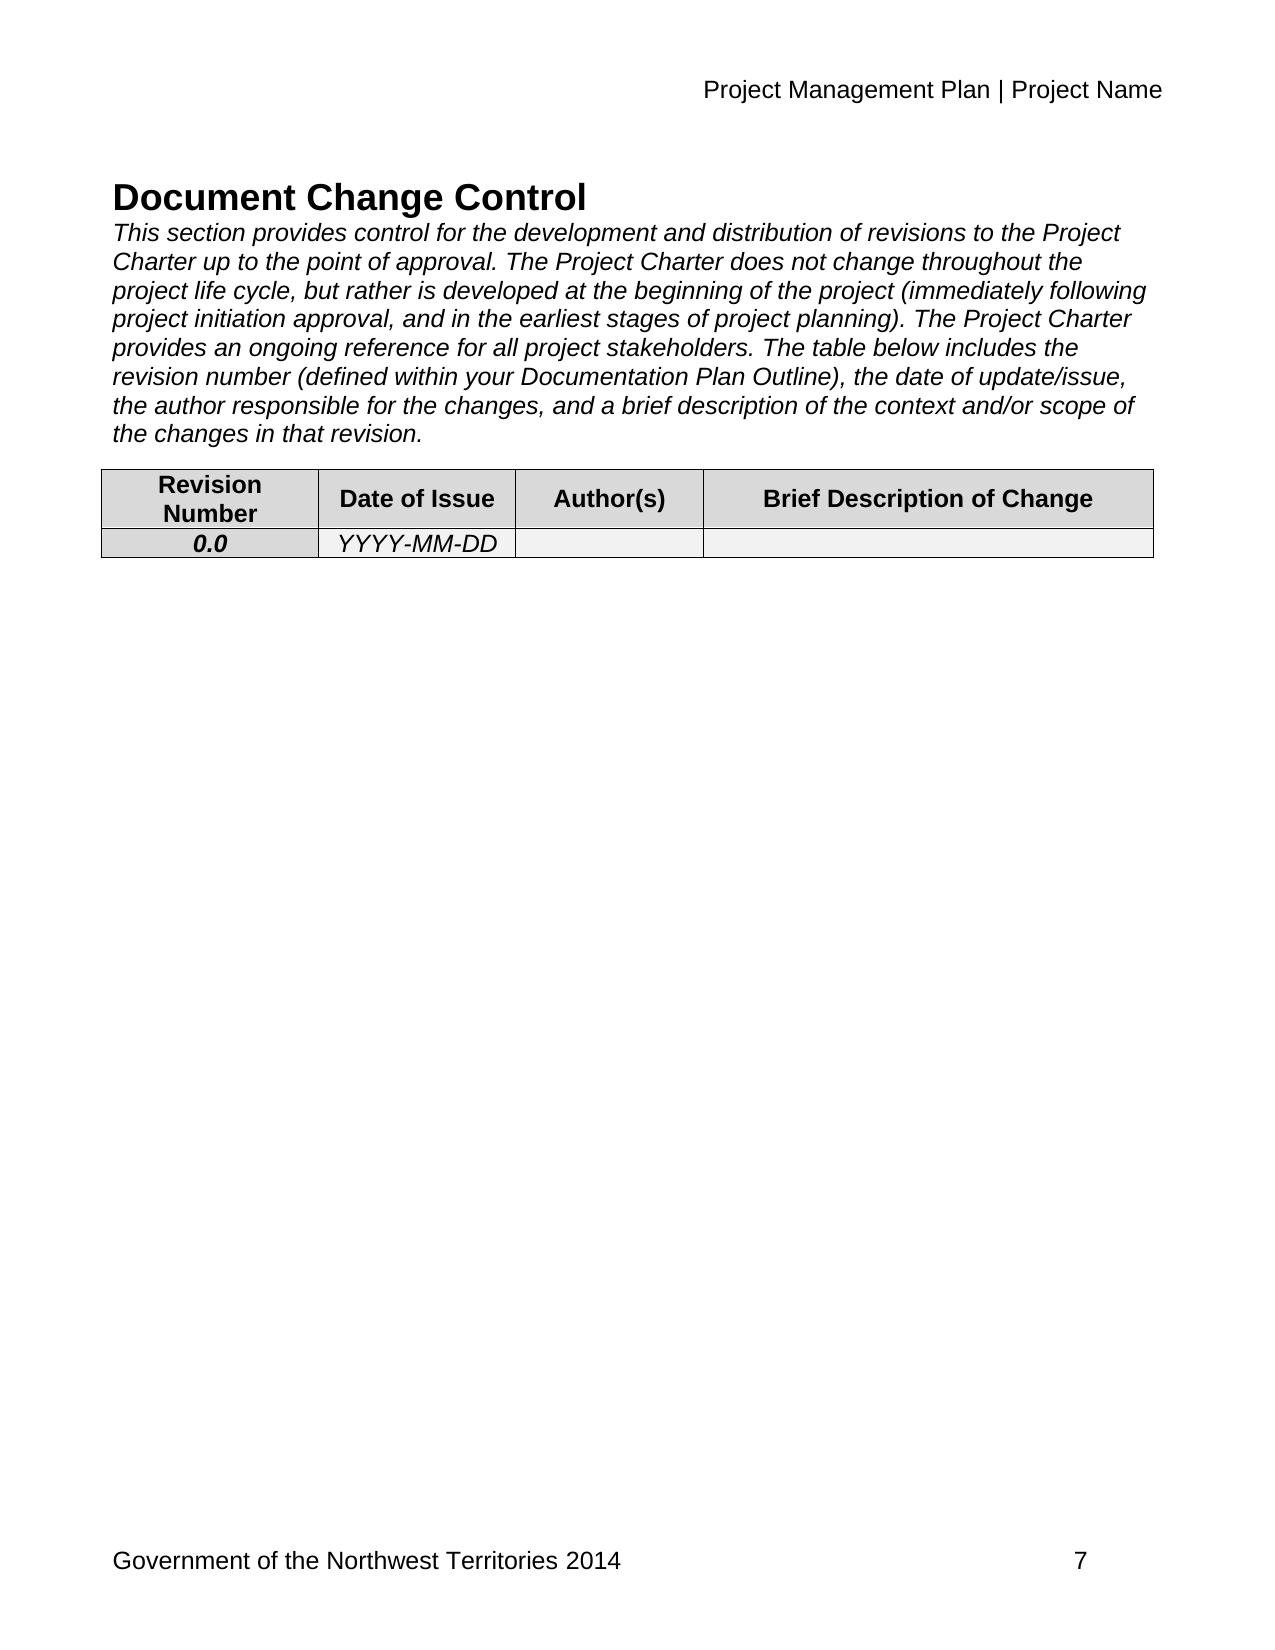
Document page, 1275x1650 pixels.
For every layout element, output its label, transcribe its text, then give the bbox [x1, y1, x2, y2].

table_cell [704, 529, 1153, 557]
table_cell 0.0 [102, 529, 318, 557]
text This section provides control for the development and distribution of revisions to the Project Charter up to the point of approval. The Project Charter does not change throughout the project life cycle, but rather is developed at the beginning of the project (immediately following project initiation approval, and in the earliest stages of project planning). The Project Charter provides an ongoing reference for all project stakeholders. The table below includes the revision number (defined within your Documentation Plan Outline), the date of update/issue, the author responsible for the changes, and a brief description of the context and/or scope of the changes in that revision. [112, 218, 1162, 448]
subtitle Document Change Control [112, 175, 1162, 218]
table_cell YYYY-MM-DD [319, 529, 515, 557]
table_cell [516, 529, 703, 557]
table_header Brief Description of Change [704, 470, 1153, 527]
table_header Date of Issue [319, 470, 515, 527]
table_header Author(s) [516, 470, 703, 527]
table_header Revision Number [102, 470, 318, 527]
